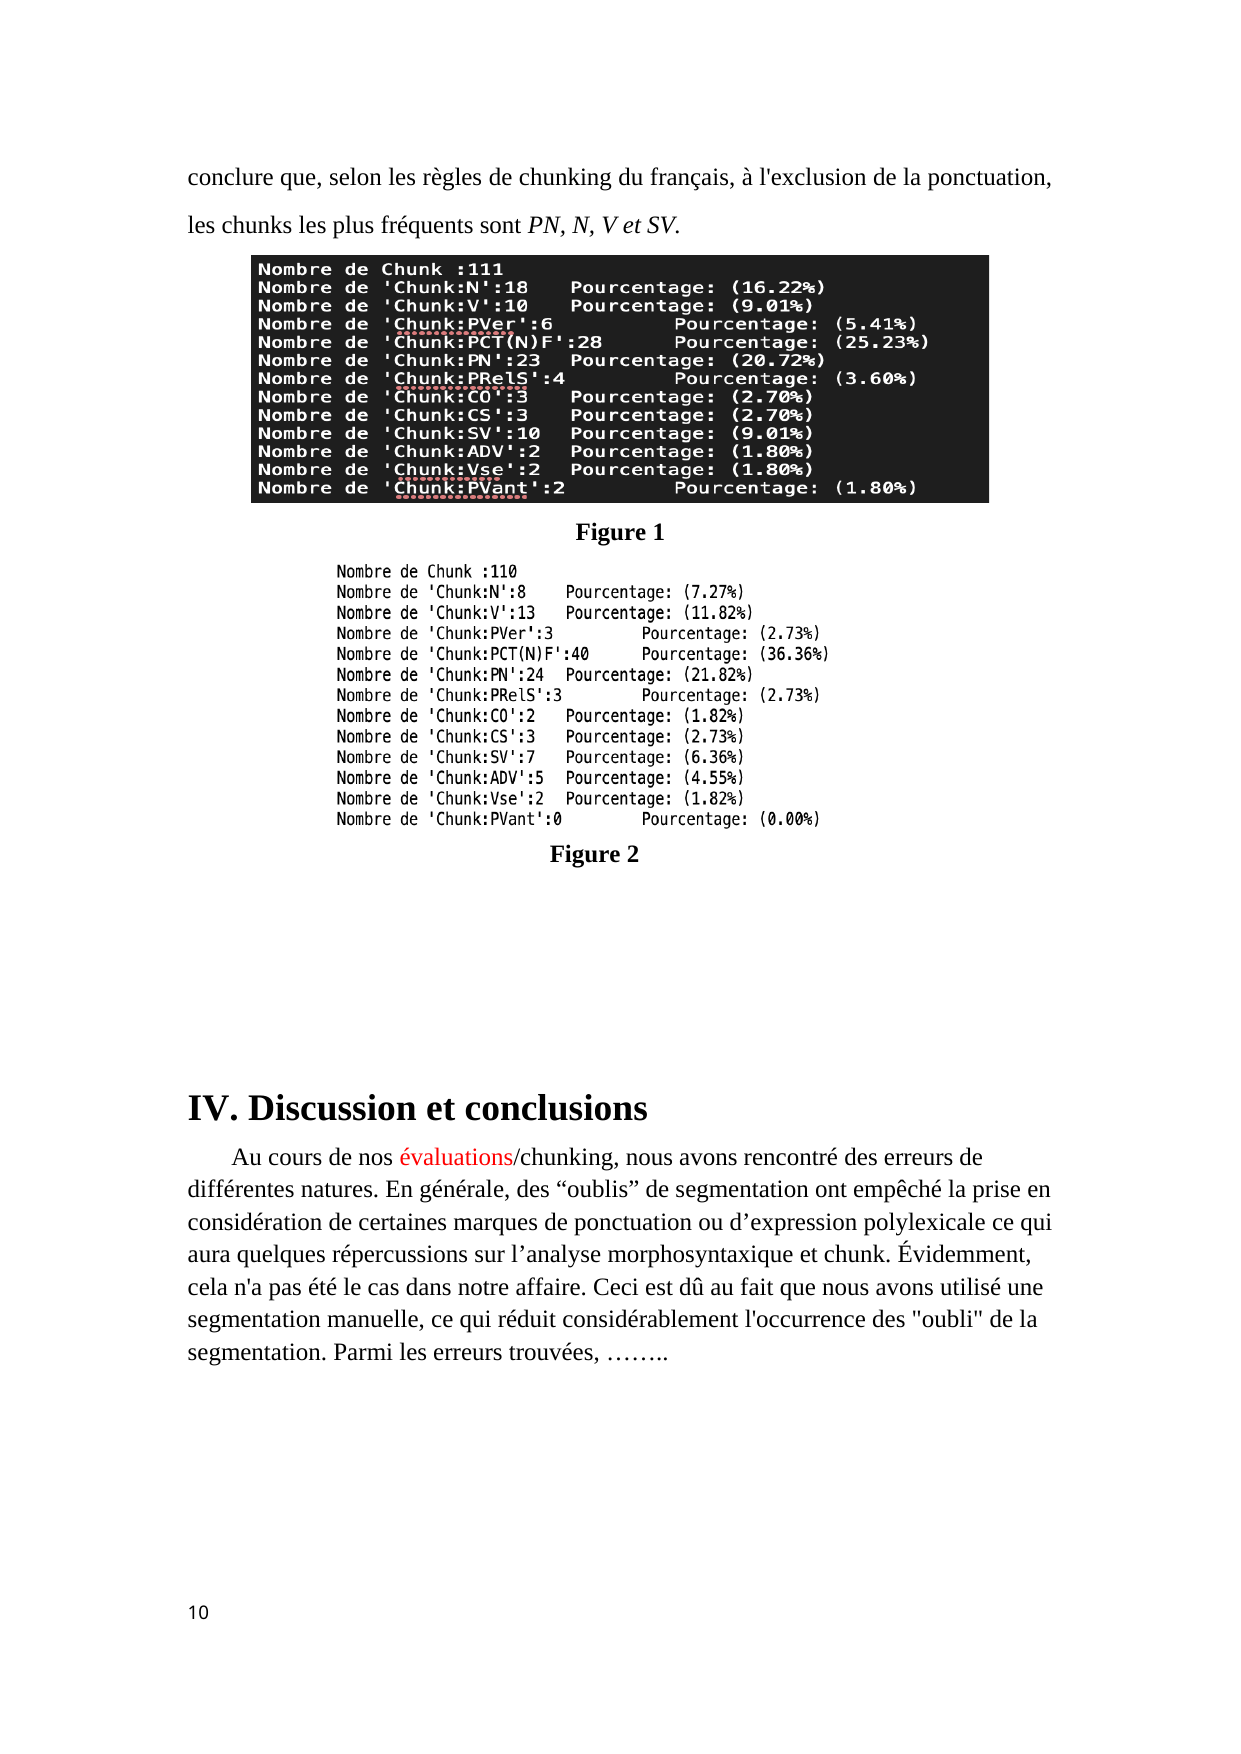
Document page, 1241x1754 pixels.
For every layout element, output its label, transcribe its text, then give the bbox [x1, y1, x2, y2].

text Au cours de nos évaluations/chunking, nous avons rencontré des erreurs de différentes natures. En générale, des “oublis” de segmentation ont empêché la prise en considération de certaines marques de ponctuation ou d’expression polylexicale ce qui aura quelques répercussions sur l’analyse morphosyntaxique et chunk. Évidemment, cela n'a pas été le cas dans notre affaire. Ceci est dû au fait que nous avons utilisé une segmentation manuelle, ce qui réduit considérablement l'occurrence des "oubli" de la segmentation. Parmi les erreurs trouvées, …….. [187, 1140, 1053, 1367]
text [187, 160, 1053, 241]
text IV. Discussion et conclusions [187, 1075, 1053, 1140]
text Figure 1 [187, 515, 1053, 548]
picture [251, 255, 990, 503]
picture [333, 558, 856, 831]
